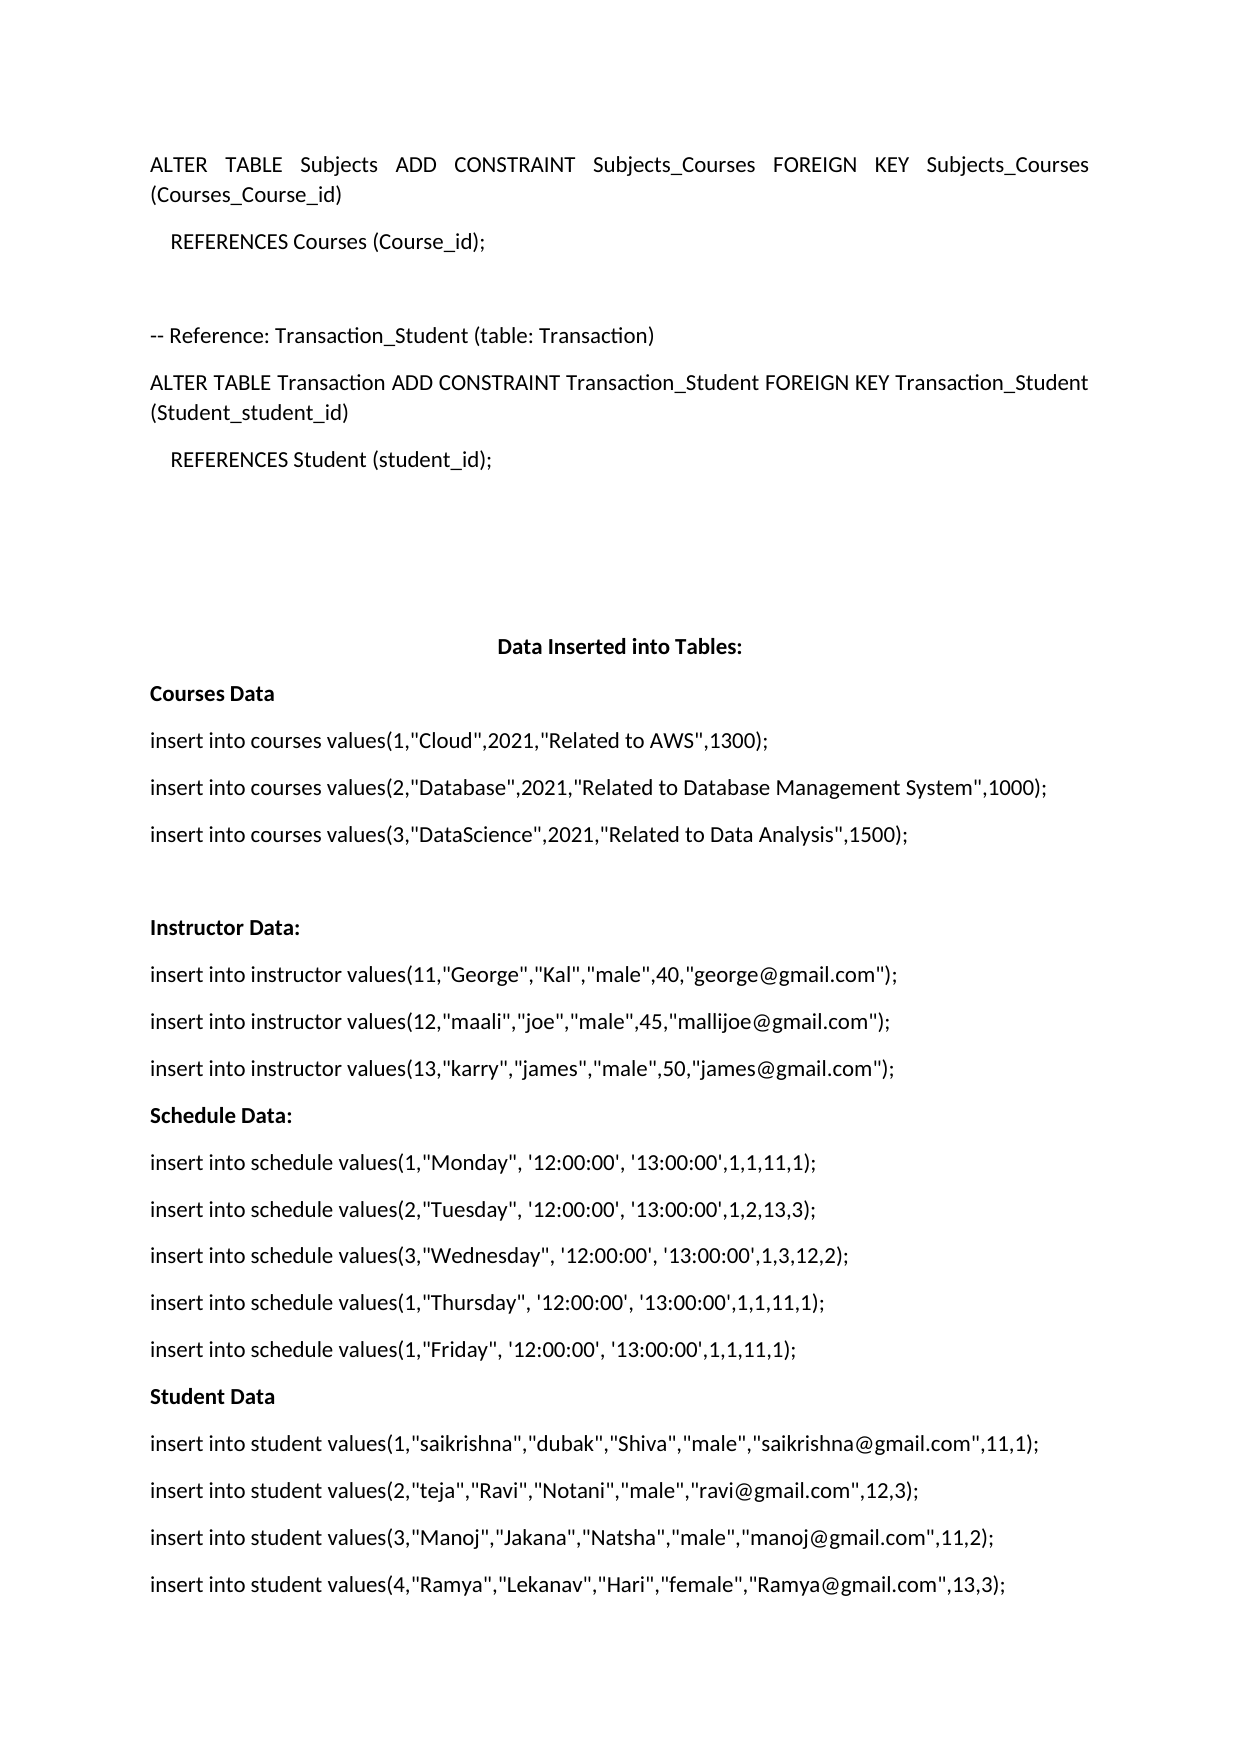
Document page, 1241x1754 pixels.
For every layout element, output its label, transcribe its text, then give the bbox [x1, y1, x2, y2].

text insert into student values(4,"Ramya","Lekanav","Hari","female","Ramya@gmail.com",13,3); [150, 1570, 1090, 1598]
text ALTER TABLE Transaction ADD CONSTRAINT Transaction_Student FOREIGN KEY Transaction_Student (Student_student_id) [150, 368, 1090, 426]
text insert into student values(2,"teja","Ravi","Notani","male","ravi@gmail.com",12,3); [150, 1476, 1090, 1504]
text insert into instructor values(12,"maali","joe","male",45,"mallijoe@gmail.com"); [150, 1007, 1090, 1035]
text Instructor Data: [150, 913, 1090, 942]
text Student Data [150, 1382, 1090, 1410]
text insert into schedule values(1,"Thursday", '12:00:00', '13:00:00',1,1,11,1); [150, 1288, 1090, 1317]
text REFERENCES Courses (Course_id); [150, 227, 1090, 255]
text insert into student values(1,"saikrishna","dubak","Shiva","male","saikrishna@gmail.com",11,1); [150, 1429, 1090, 1457]
text insert into courses values(3,"DataScience",2021,"Related to Data Analysis",1500); [150, 820, 1090, 848]
text insert into schedule values(1,"Monday", '12:00:00', '13:00:00',1,1,11,1); [150, 1148, 1090, 1176]
text insert into courses values(2,"Database",2021,"Related to Database Management System",1000); [150, 773, 1090, 801]
text Data Inserted into Tables: [150, 632, 1090, 660]
text insert into courses values(1,"Cloud",2021,"Related to AWS",1300); [150, 726, 1090, 754]
text insert into schedule values(3,"Wednesday", '12:00:00', '13:00:00',1,3,12,2); [150, 1242, 1090, 1270]
text insert into instructor values(11,"George","Kal","male",40,"george@gmail.com"); [150, 960, 1090, 988]
text insert into student values(3,"Manoj","Jakana","Natsha","male","manoj@gmail.com",11,2); [150, 1523, 1090, 1551]
text insert into schedule values(1,"Friday", '12:00:00', '13:00:00',1,1,11,1); [150, 1335, 1090, 1363]
text REFERENCES Student (student_id); [150, 445, 1090, 473]
text -- Reference: Transaction_Student (table: Transaction) [150, 321, 1090, 349]
text Courses Data [150, 679, 1090, 707]
text insert into instructor values(13,"karry","james","male",50,"james@gmail.com"); [150, 1054, 1090, 1082]
text ALTER TABLE Subjects ADD CONSTRAINT Subjects_Courses FOREIGN KEY Subjects_Courses (Courses_Course_id) [150, 150, 1090, 208]
text Schedule Data: [150, 1101, 1090, 1129]
text insert into schedule values(2,"Tuesday", '12:00:00', '13:00:00',1,2,13,3); [150, 1195, 1090, 1223]
